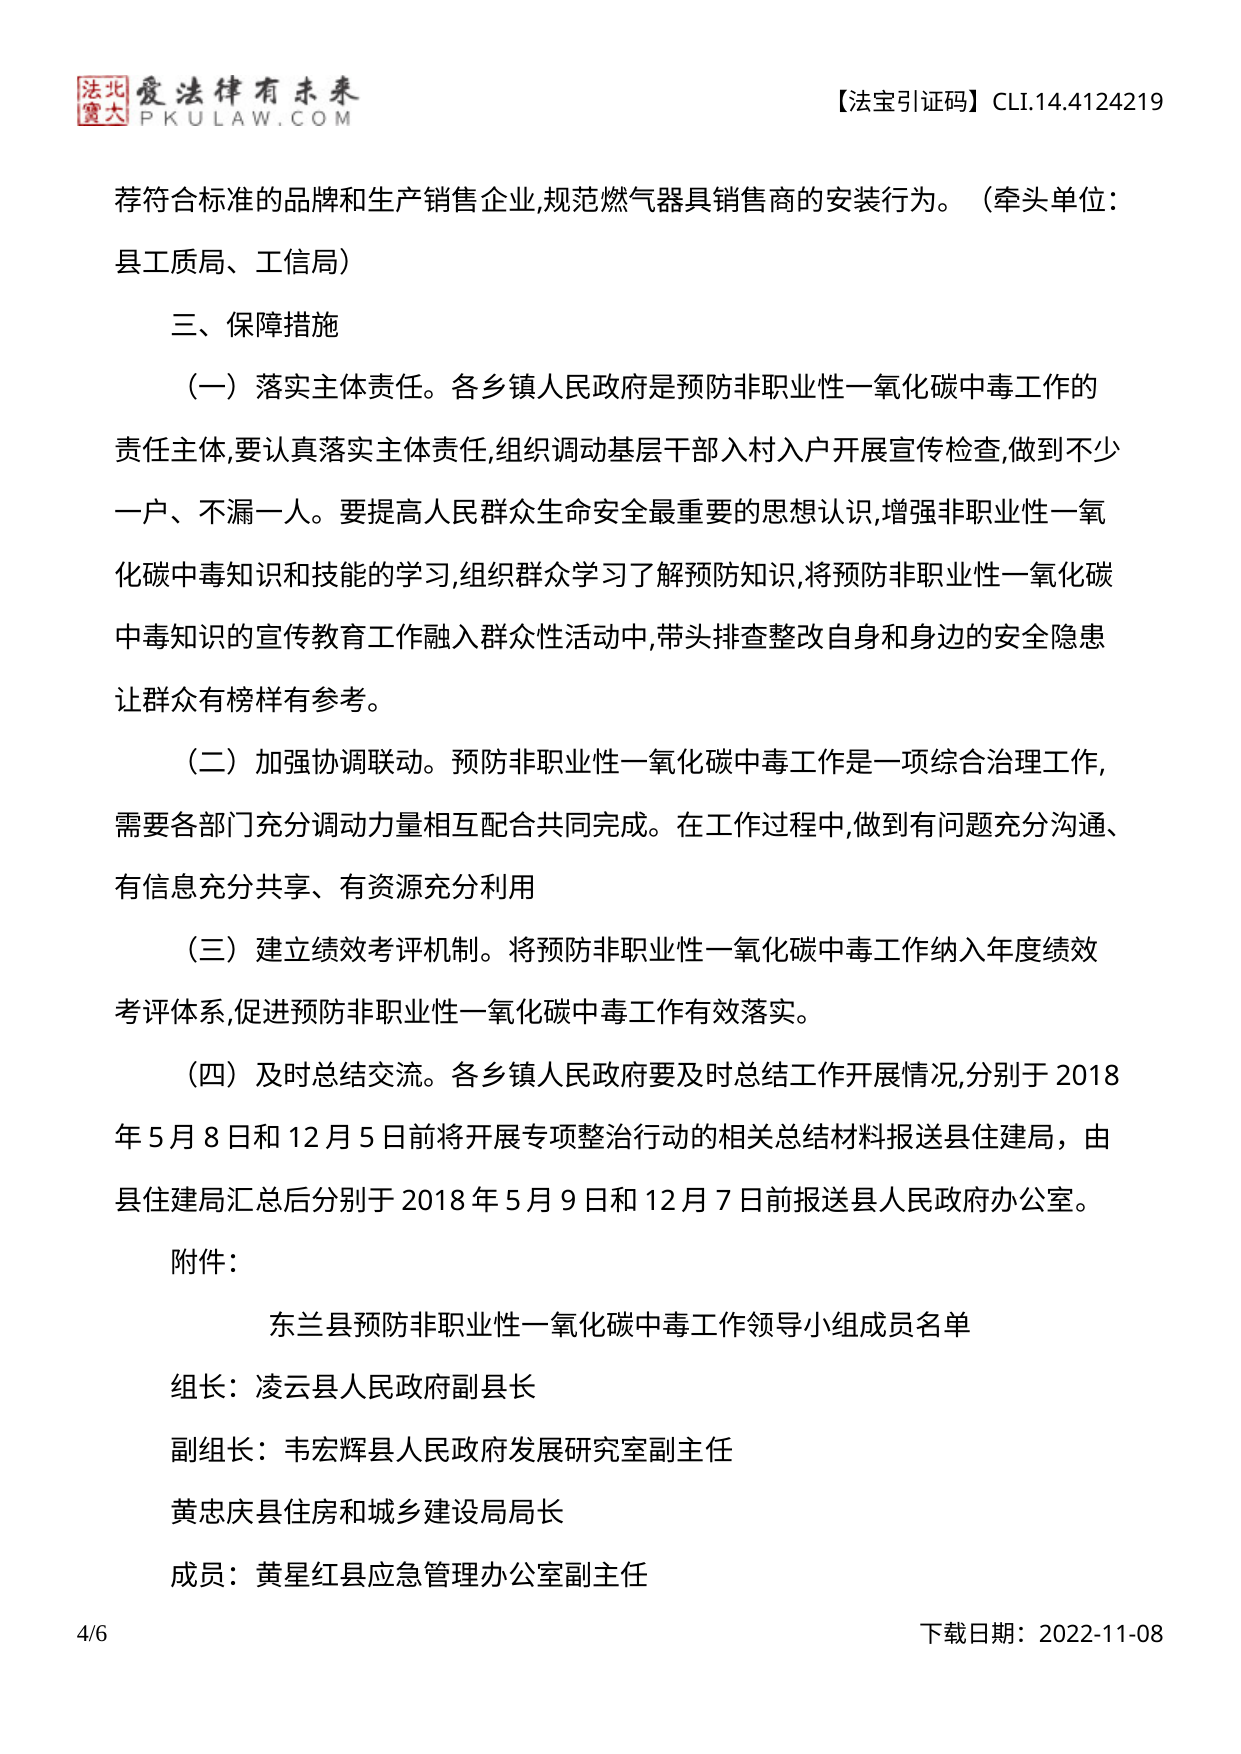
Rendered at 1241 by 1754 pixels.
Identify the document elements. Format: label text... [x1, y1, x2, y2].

text （一）落实主体责任。各乡镇人民政府是预防非职业性一氧化碳中毒工作的责任主体,要认真落实主体责任,组织调动基层干部入村入户开展宣传检查,做到不少一户、不漏一人。要提高人民群众生命安全最重要的思想认识,增强非职业性一氧化碳中毒知识和技能的学习,组织群众学习了解预防知识,将预防非职业性一氧化碳中毒知识的宣传教育工作融入群众性活动中,带头排查整改自身和身边的安全隐患让群众有榜样有参考。 [114, 343, 1126, 718]
text 副组长：韦宏辉县人民政府发展研究室副主任 [114, 1406, 1126, 1468]
picture [76, 75, 361, 126]
text 成员：黄星红县应急管理办公室副主任 [114, 1531, 1126, 1593]
text （四）及时总结交流。各乡镇人民政府要及时总结工作开展情况,分别于2018年5月8日和12月5日前将开展专项整治行动的相关总结材料报送县住建局，由县住建局汇总后分别于2018年5月9日和12月7日前报送县人民政府办公室。 [114, 1031, 1126, 1218]
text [114, 156, 1126, 281]
text 东兰县预防非职业性一氧化碳中毒工作领导小组成员名单 [114, 1281, 1126, 1343]
text 三、保障措施 [114, 281, 1126, 343]
text （二）加强协调联动。预防非职业性一氧化碳中毒工作是一项综合治理工作,需要各部门充分调动力量相互配合共同完成。在工作过程中,做到有问题充分沟通、有信息充分共享、有资源充分利用 [114, 718, 1126, 906]
text 黄忠庆县住房和城乡建设局局长 [114, 1468, 1126, 1531]
text （三）建立绩效考评机制。将预防非职业性一氧化碳中毒工作纳入年度绩效考评体系,促进预防非职业性一氧化碳中毒工作有效落实。 [114, 906, 1126, 1031]
text 组长：凌云县人民政府副县长 [114, 1343, 1126, 1406]
text 附件： [114, 1218, 1126, 1281]
